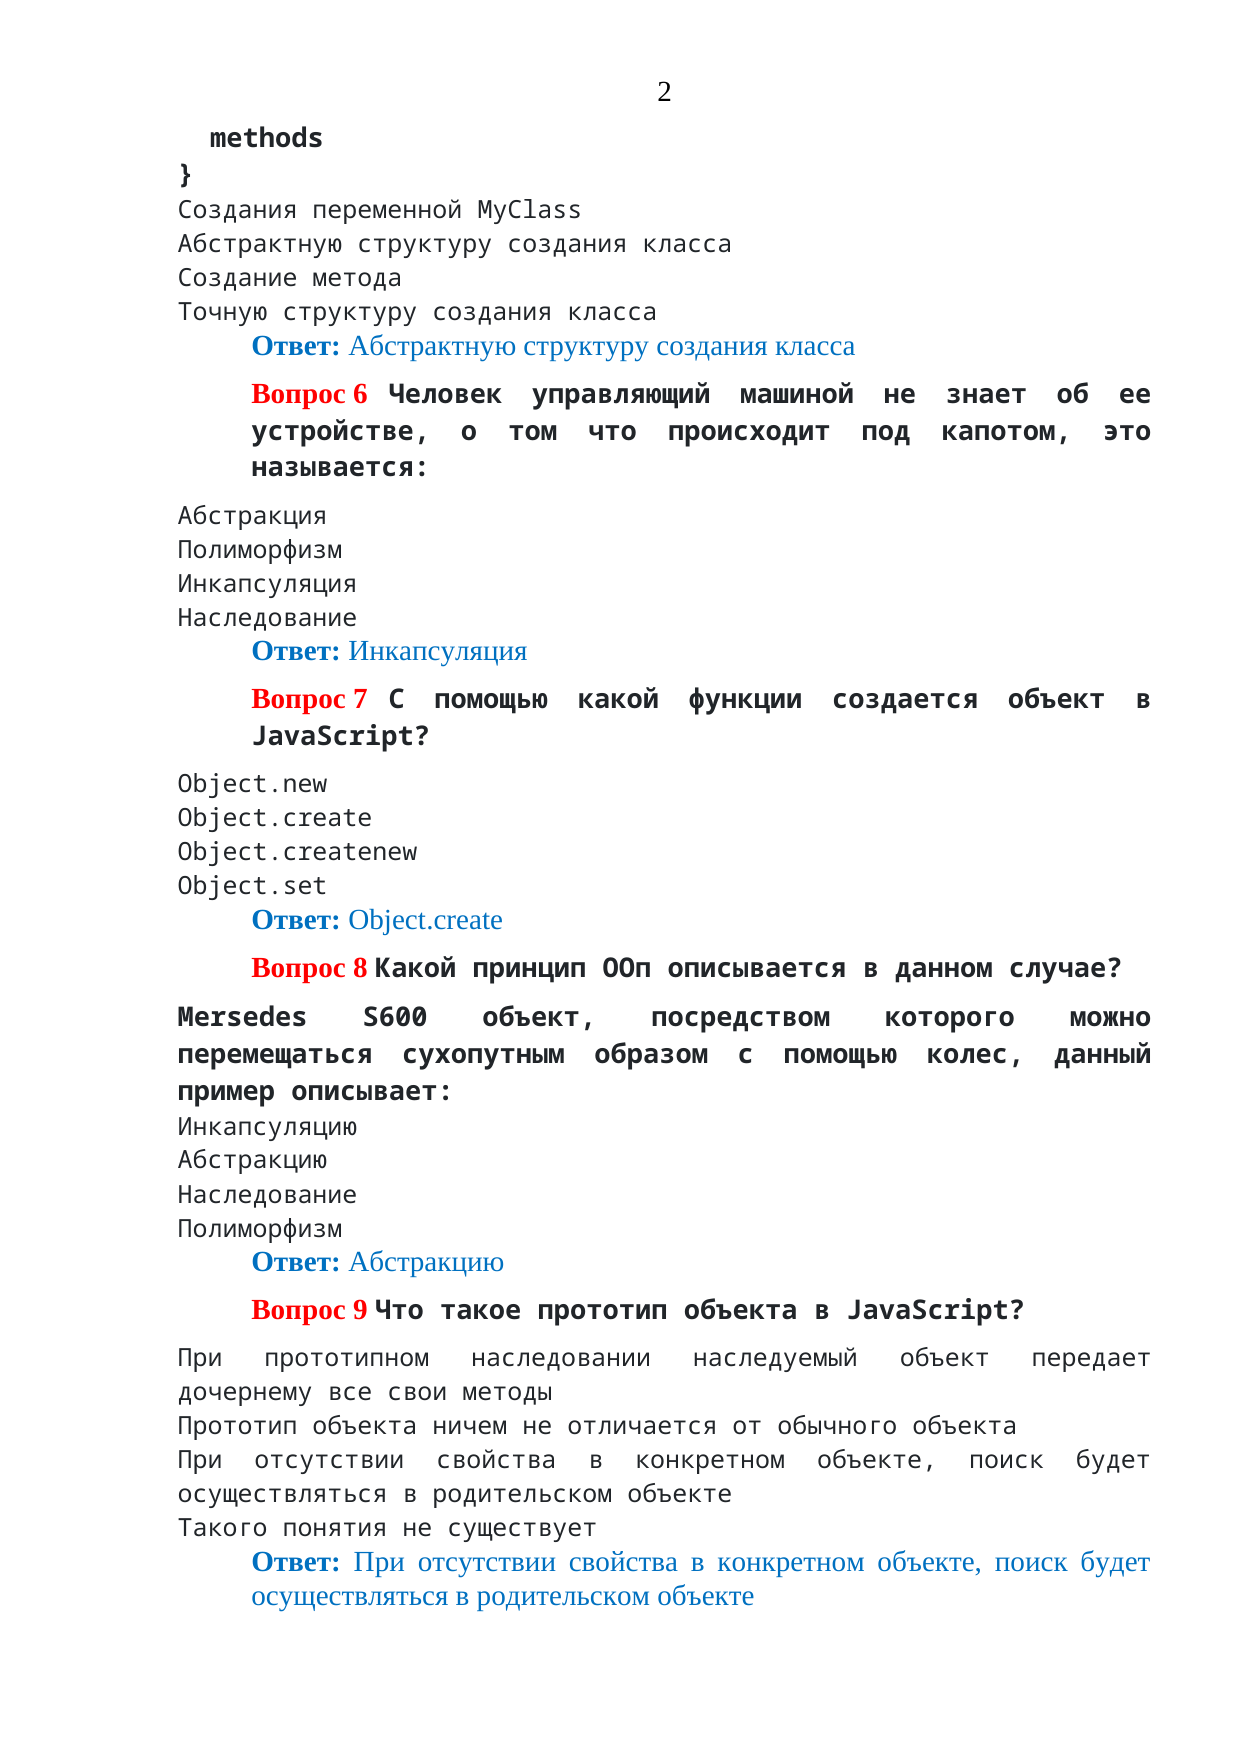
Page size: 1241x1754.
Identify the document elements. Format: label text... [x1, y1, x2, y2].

text Ответ: Абстрактную структуру создания класса [251, 328, 1152, 362]
text Вопрос 7 С помощью какой функции создается объект в JavaScript? [251, 679, 1152, 753]
text Полиморфизм [177, 531, 1152, 565]
text При отсутствии свойства в конкретном объекте, поиск будет осуществляться в родительском объекте [177, 1442, 1152, 1510]
text Ответ: Object.create [251, 902, 1152, 936]
text Абстракция [177, 497, 1152, 531]
text Создание метода [177, 260, 1152, 294]
text Наследование [177, 599, 1152, 633]
text Точную структуру создания класса [177, 294, 1152, 328]
text Инкапсуляция [177, 565, 1152, 599]
text Вопрос 8 Какой принцип ООп описывается в данном случае? [251, 948, 1152, 985]
text } [177, 155, 1152, 192]
text Object.createnew [177, 834, 1152, 868]
text Object.new [177, 766, 1152, 800]
text Ответ: Абстракцию [251, 1244, 1152, 1278]
text Абстракцию [177, 1142, 1152, 1176]
text Вопрос 9 Что такое прототип объекта в JavaScript? [251, 1290, 1152, 1327]
text Object.create [177, 800, 1152, 834]
text Абстрактную структуру создания класса [177, 226, 1152, 260]
text Ответ: При отсутствии свойства в конкретном объекте, поиск будет осуществляться в родительском объекте [251, 1544, 1152, 1611]
text При прототипном наследовании наследуемый объект передает дочернему все свои методы [177, 1340, 1152, 1408]
text Object.set [177, 868, 1152, 902]
text Полиморфизм [177, 1210, 1152, 1244]
text Инкапсуляцию [177, 1108, 1152, 1142]
text Прототип объекта ничем не отличается от обычного объекта [177, 1408, 1152, 1442]
text methods [177, 118, 1152, 155]
text Такого понятия не существует [177, 1510, 1152, 1544]
text Mersedes S600 объект, посредством которого можно перемещаться сухопутным образом с помощью колес, данный пример описывает: [177, 997, 1152, 1108]
text Создания переменной MyClass [177, 192, 1152, 226]
text Вопрос 6 Человек управляющий машиной не знает об ее устройстве, о том что происходит под капотом, это называется: [251, 374, 1152, 485]
text Наследование [177, 1176, 1152, 1210]
text Ответ: Инкапсуляция [251, 633, 1152, 667]
